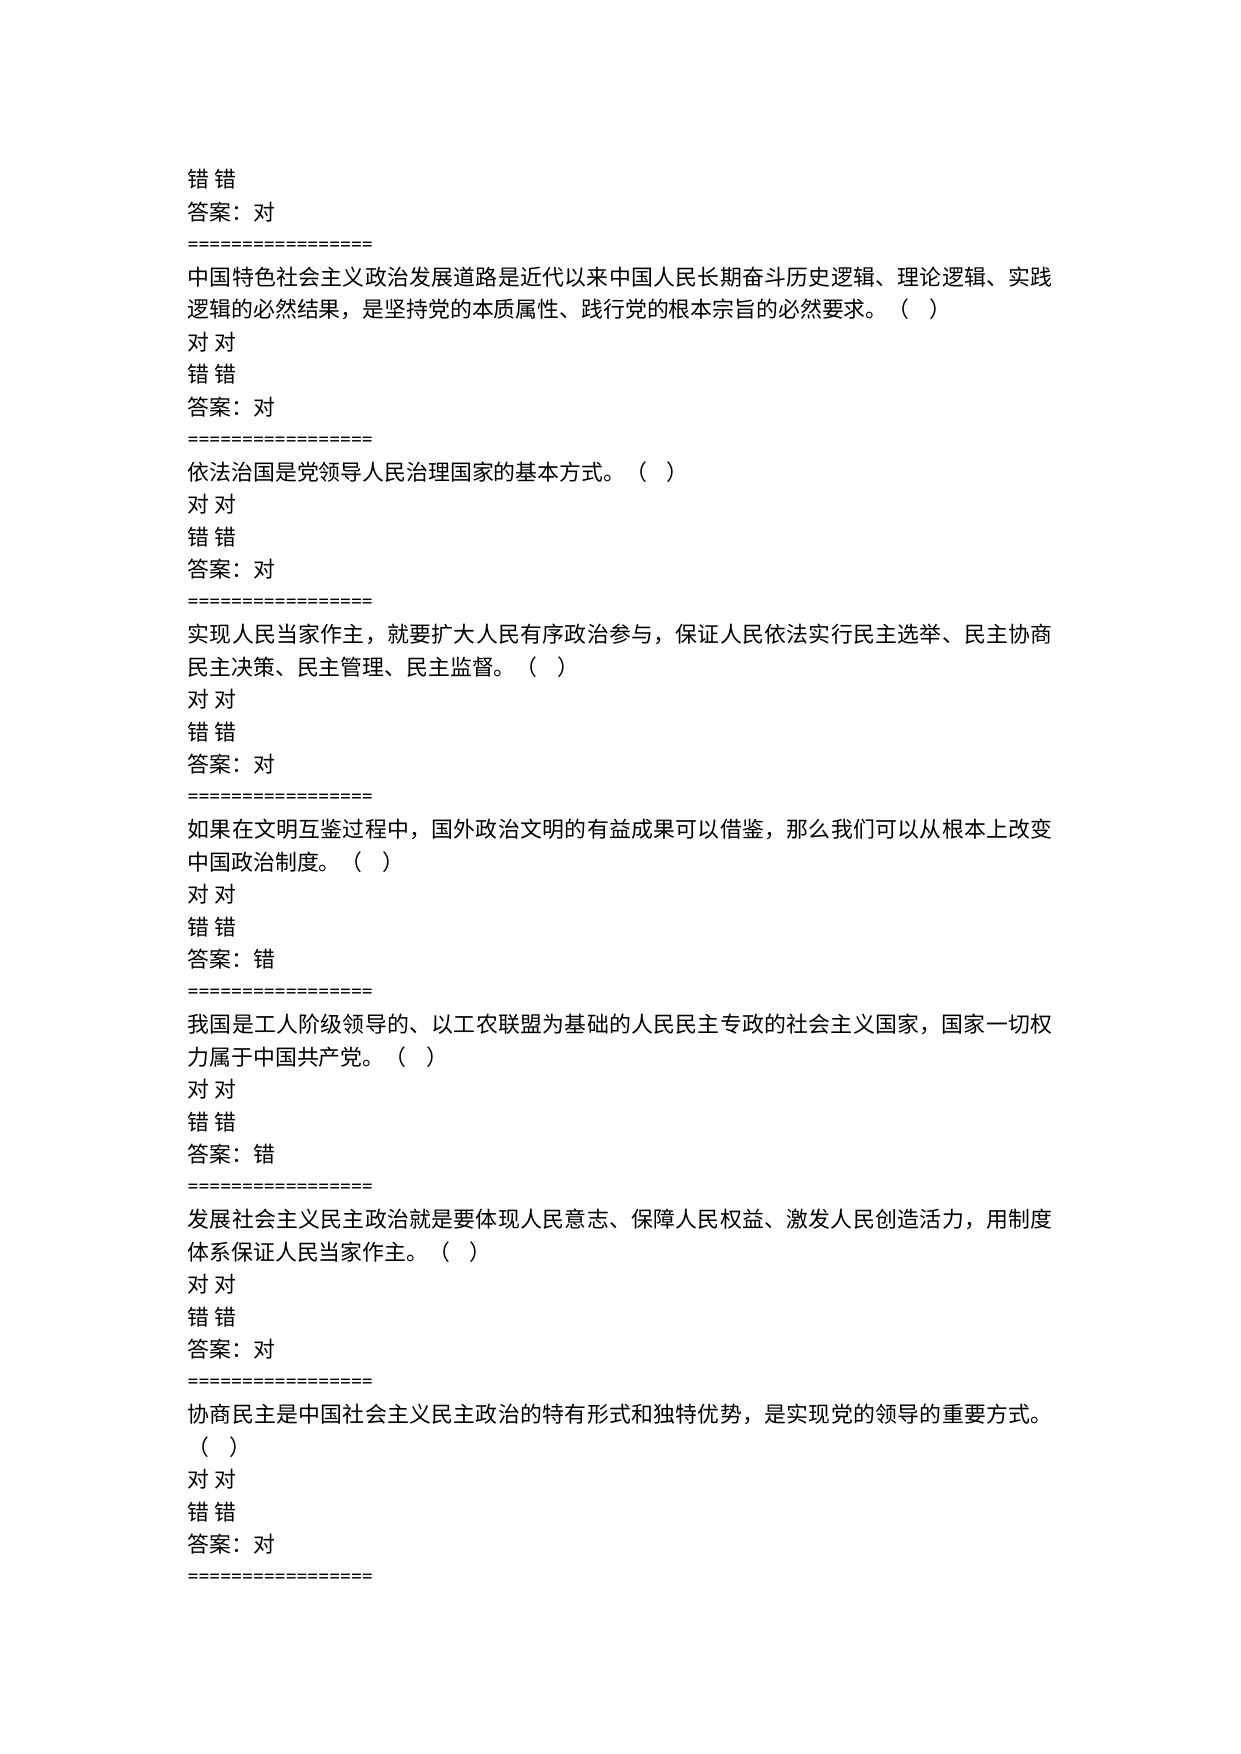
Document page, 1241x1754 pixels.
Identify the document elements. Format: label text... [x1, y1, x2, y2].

text 如果在文明互鉴过程中，国外政治文明的有益成果可以借鉴，那么我们可以从根本上改变中国政治制度。（ ） [187, 812, 1053, 877]
text 对 对 [187, 1462, 1053, 1494]
text 答案：对 [187, 389, 1053, 422]
text 错 错 [187, 909, 1053, 942]
text 对 对 [187, 877, 1053, 909]
text ================= [187, 779, 1053, 812]
text 依法治国是党领导人民治理国家的基本方式。（ ） [187, 454, 1053, 487]
text 错 错 [187, 357, 1053, 389]
text 对 对 [187, 324, 1053, 357]
text 答案：错 [187, 1137, 1053, 1169]
text 错 错 [187, 519, 1053, 552]
text 错 错 [187, 714, 1053, 747]
text 对 对 [187, 487, 1053, 519]
text 错 错 [187, 162, 1053, 194]
text ================= [187, 1169, 1053, 1202]
text 答案：对 [187, 552, 1053, 584]
text 错 错 [187, 1104, 1053, 1137]
text ================= [187, 584, 1053, 617]
text 对 对 [187, 1267, 1053, 1299]
text ================= [187, 1364, 1053, 1397]
text 答案：对 [187, 1332, 1053, 1364]
text 答案：错 [187, 942, 1053, 974]
text 发展社会主义民主政治就是要体现人民意志、保障人民权益、激发人民创造活力，用制度体系保证人民当家作主。（ ） [187, 1202, 1053, 1267]
text 答案：对 [187, 1527, 1053, 1559]
text 错 错 [187, 1299, 1053, 1332]
text 协商民主是中国社会主义民主政治的特有形式和独特优势，是实现党的领导的重要方式。（ ） [187, 1397, 1053, 1462]
text 我国是工人阶级领导的、以工农联盟为基础的人民民主专政的社会主义国家，国家一切权力属于中国共产党。（ ） [187, 1007, 1053, 1072]
text ================= [187, 422, 1053, 454]
text 答案：对 [187, 747, 1053, 779]
text 答案：对 [187, 194, 1053, 227]
text 实现人民当家作主，就要扩大人民有序政治参与，保证人民依法实行民主选举、民主协商、民主决策、民主管理、民主监督。（ ） [187, 617, 1053, 682]
text 中国特色社会主义政治发展道路是近代以来中国人民长期奋斗历史逻辑、理论逻辑、实践逻辑的必然结果，是坚持党的本质属性、践行党的根本宗旨的必然要求。（ ） [187, 259, 1053, 324]
text 对 对 [187, 682, 1053, 714]
text ================= [187, 1559, 1053, 1592]
text ================= [187, 974, 1053, 1007]
text 对 对 [187, 1072, 1053, 1104]
text 错 错 [187, 1494, 1053, 1527]
text ================= [187, 227, 1053, 259]
